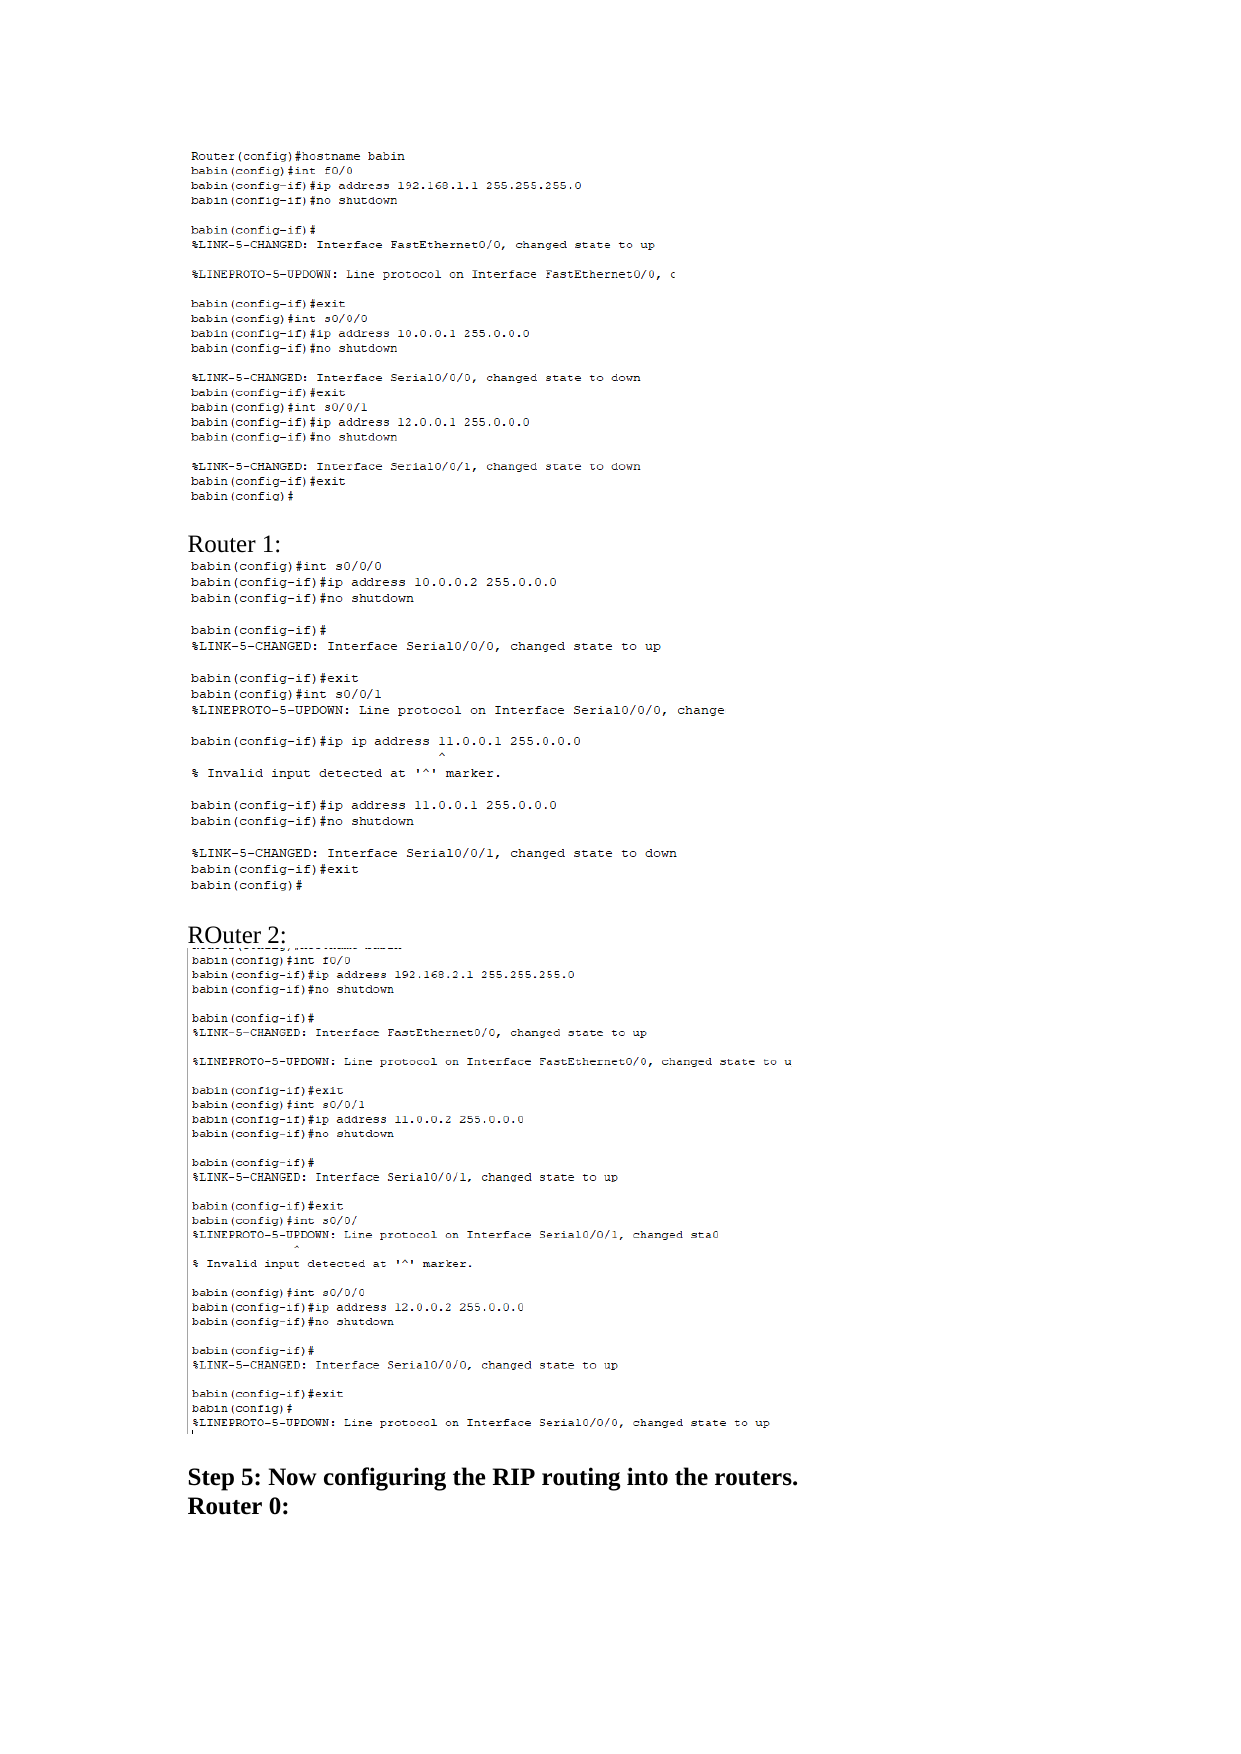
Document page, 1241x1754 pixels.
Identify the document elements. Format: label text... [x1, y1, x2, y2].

text ROuter 2: [187, 920, 1053, 948]
text Router 0: [187, 1491, 1053, 1520]
picture [187, 150, 675, 501]
text Step 5: Now configuring the RIP routing into the routers. [187, 1462, 1053, 1491]
text Router 1: [187, 529, 1053, 558]
picture [187, 557, 725, 891]
picture [187, 948, 792, 1434]
